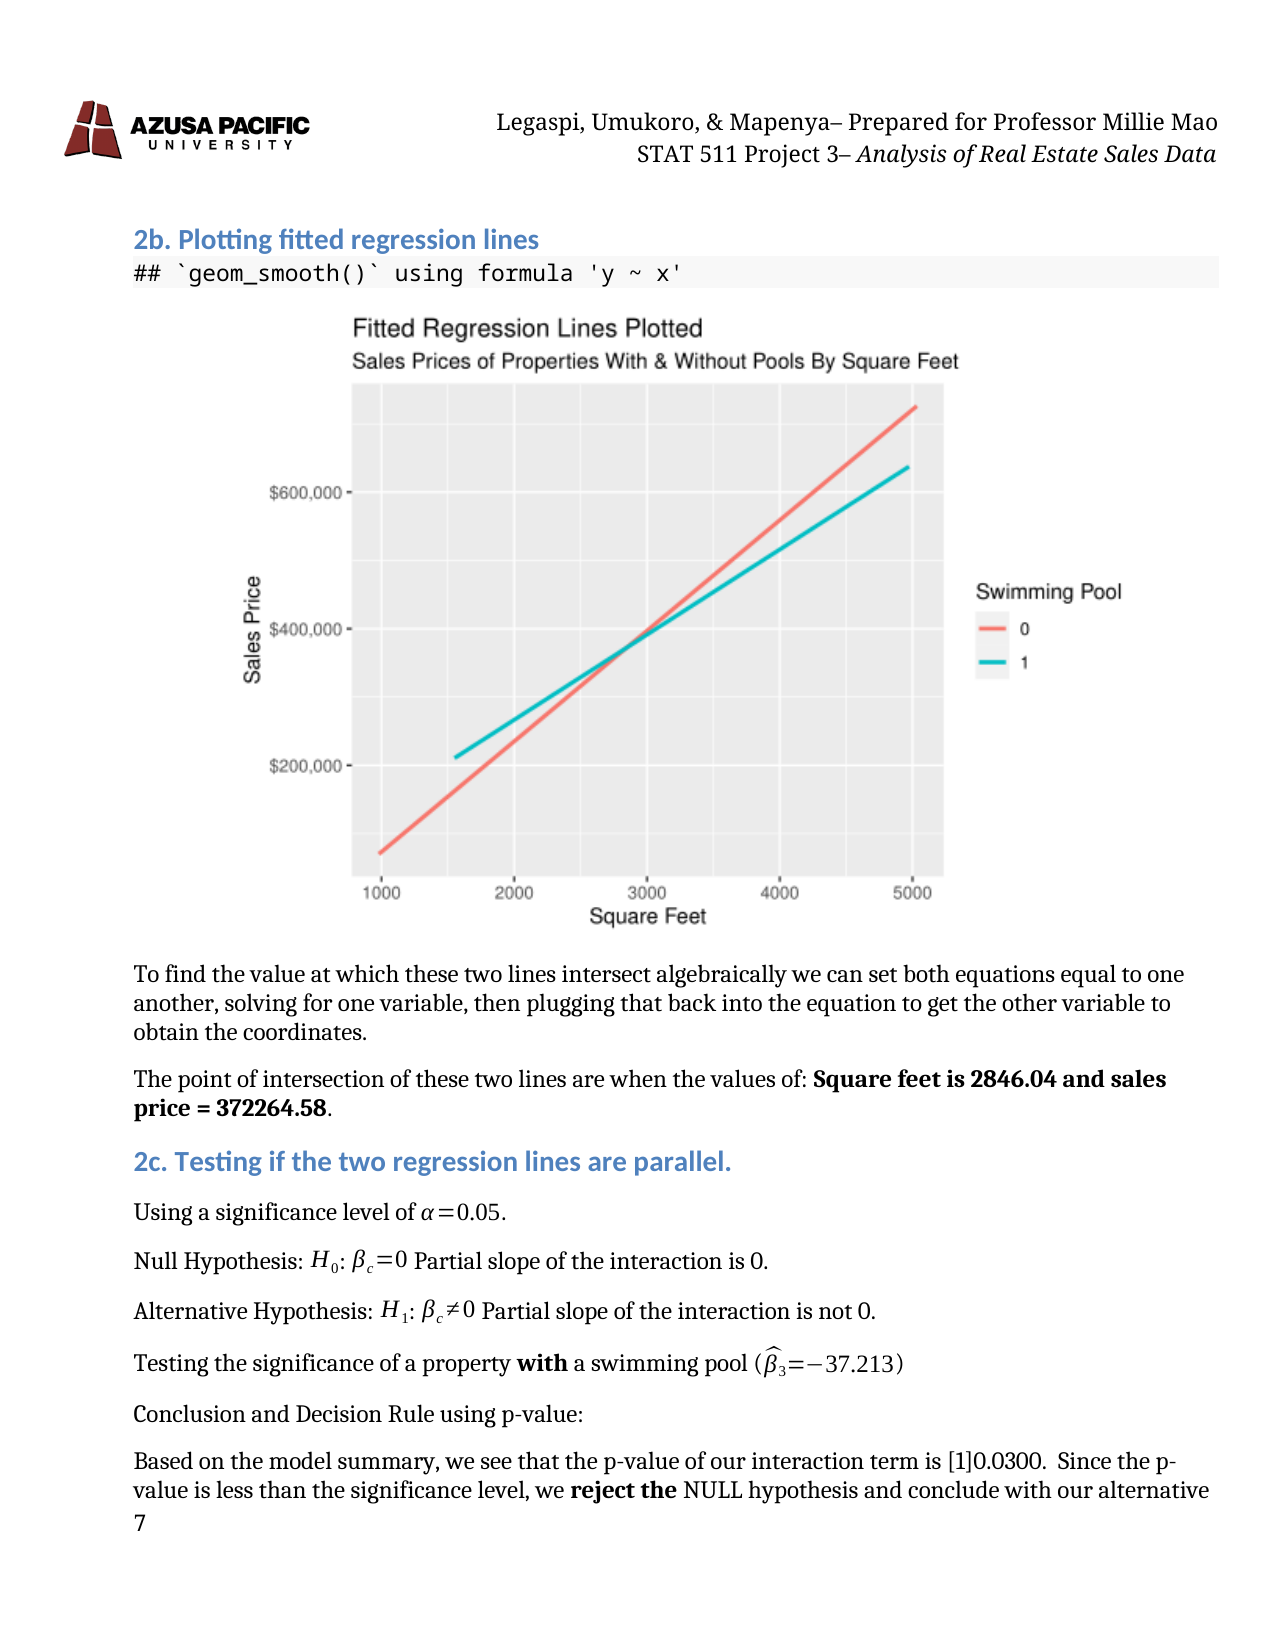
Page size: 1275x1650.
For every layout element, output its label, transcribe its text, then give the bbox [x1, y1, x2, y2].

text 2b. Plotting fitted regression lines [133, 221, 1219, 256]
picture [63, 100, 310, 160]
text To find the value at which these two lines intersect algebraically we can set both equations equal to one another, solving for one variable, then plugging that back into the equation to get the other variable to obtain the coordinates. [133, 960, 1219, 1046]
text Using a significance level of . [133, 1198, 1219, 1227]
text The point of intersection of these two lines are when the values of: Square feet is 2846.04 and sales price = 372264.58. [133, 1065, 1219, 1123]
picture [225, 308, 1127, 942]
text Testing the significance of a property with a swimming pool () [133, 1346, 1219, 1381]
text Conclusion and Decision Rule using p-value: [133, 1399, 1219, 1428]
text 2c. Testing if the two regression lines are parallel. [133, 1143, 1219, 1179]
text Alternative Hypothesis: : Partial slope of the interaction is not 0. [133, 1295, 1219, 1327]
text Null Hypothesis: : Partial slope of the interaction is 0. [133, 1245, 1219, 1277]
text ## `geom_smooth()` using formula 'y ~ x' [133, 256, 1219, 288]
